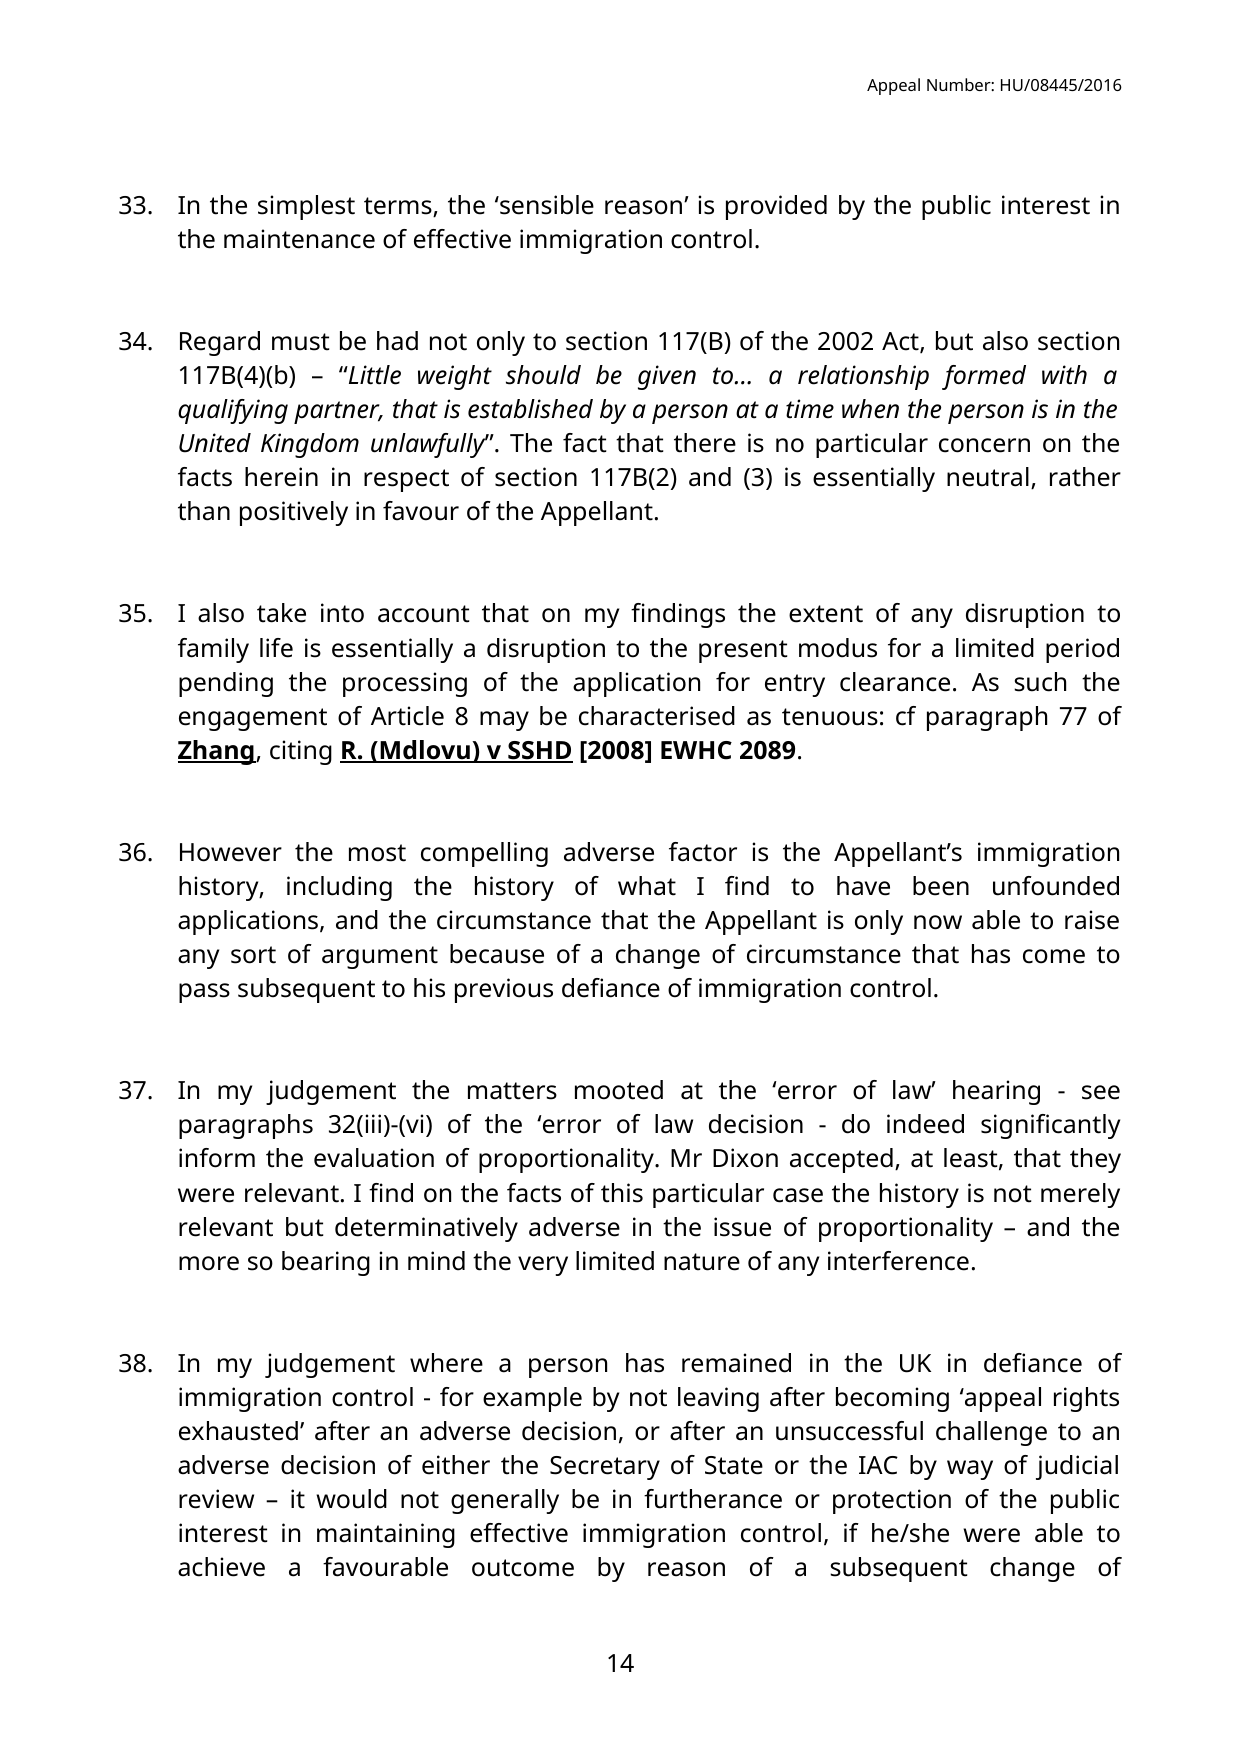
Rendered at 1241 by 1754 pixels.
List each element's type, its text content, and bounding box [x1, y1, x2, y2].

text 36. However the most compelling adverse factor is the Appellant’s immigration history, including the history of what I find to have been unfounded applications, and the circumstance that the Appellant is only now able to raise any sort of argument because of a change of circumstance that has come to pass subsequent to his previous defiance of immigration control. [118, 834, 1122, 1005]
text 33. In the simplest terms, the ‘sensible reason’ is provided by the public interest in the maintenance of effective immigration control. [118, 187, 1122, 256]
text 34. Regard must be had not only to section 117(B) of the 2002 Act, but also section 117B(4)(b) – “Little weight should be given to… a relationship formed with a qualifying partner, that is established by a person at a time when the person is in the United Kingdom unlawfully”. The fact that there is no particular concern on the facts herein in respect of section 117B(2) and (3) is essentially neutral, rather than positively in favour of the Appellant. [118, 324, 1122, 528]
text 35. I also take into account that on my findings the extent of any disruption to family life is essentially a disruption to the present modus for a limited period pending the processing of the application for entry clearance. As such the engagement of Article 8 may be characterised as tenuous: cf paragraph 77 of Zhang, citing R. (Mdlovu) v SSHD [2008] EWHC 2089. [118, 596, 1122, 766]
text 37. In my judgement the matters mooted at the ‘error of law’ hearing - see paragraphs 32(iii)-(vi) of the ‘error of law decision - do indeed significantly inform the evaluation of proportionality. Mr Dixon accepted, at least, that they were relevant. I find on the facts of this particular case the history is not merely relevant but determinatively adverse in the issue of proportionality – and the more so bearing in mind the very limited nature of any interference. [118, 1073, 1122, 1277]
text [118, 1346, 1122, 1584]
